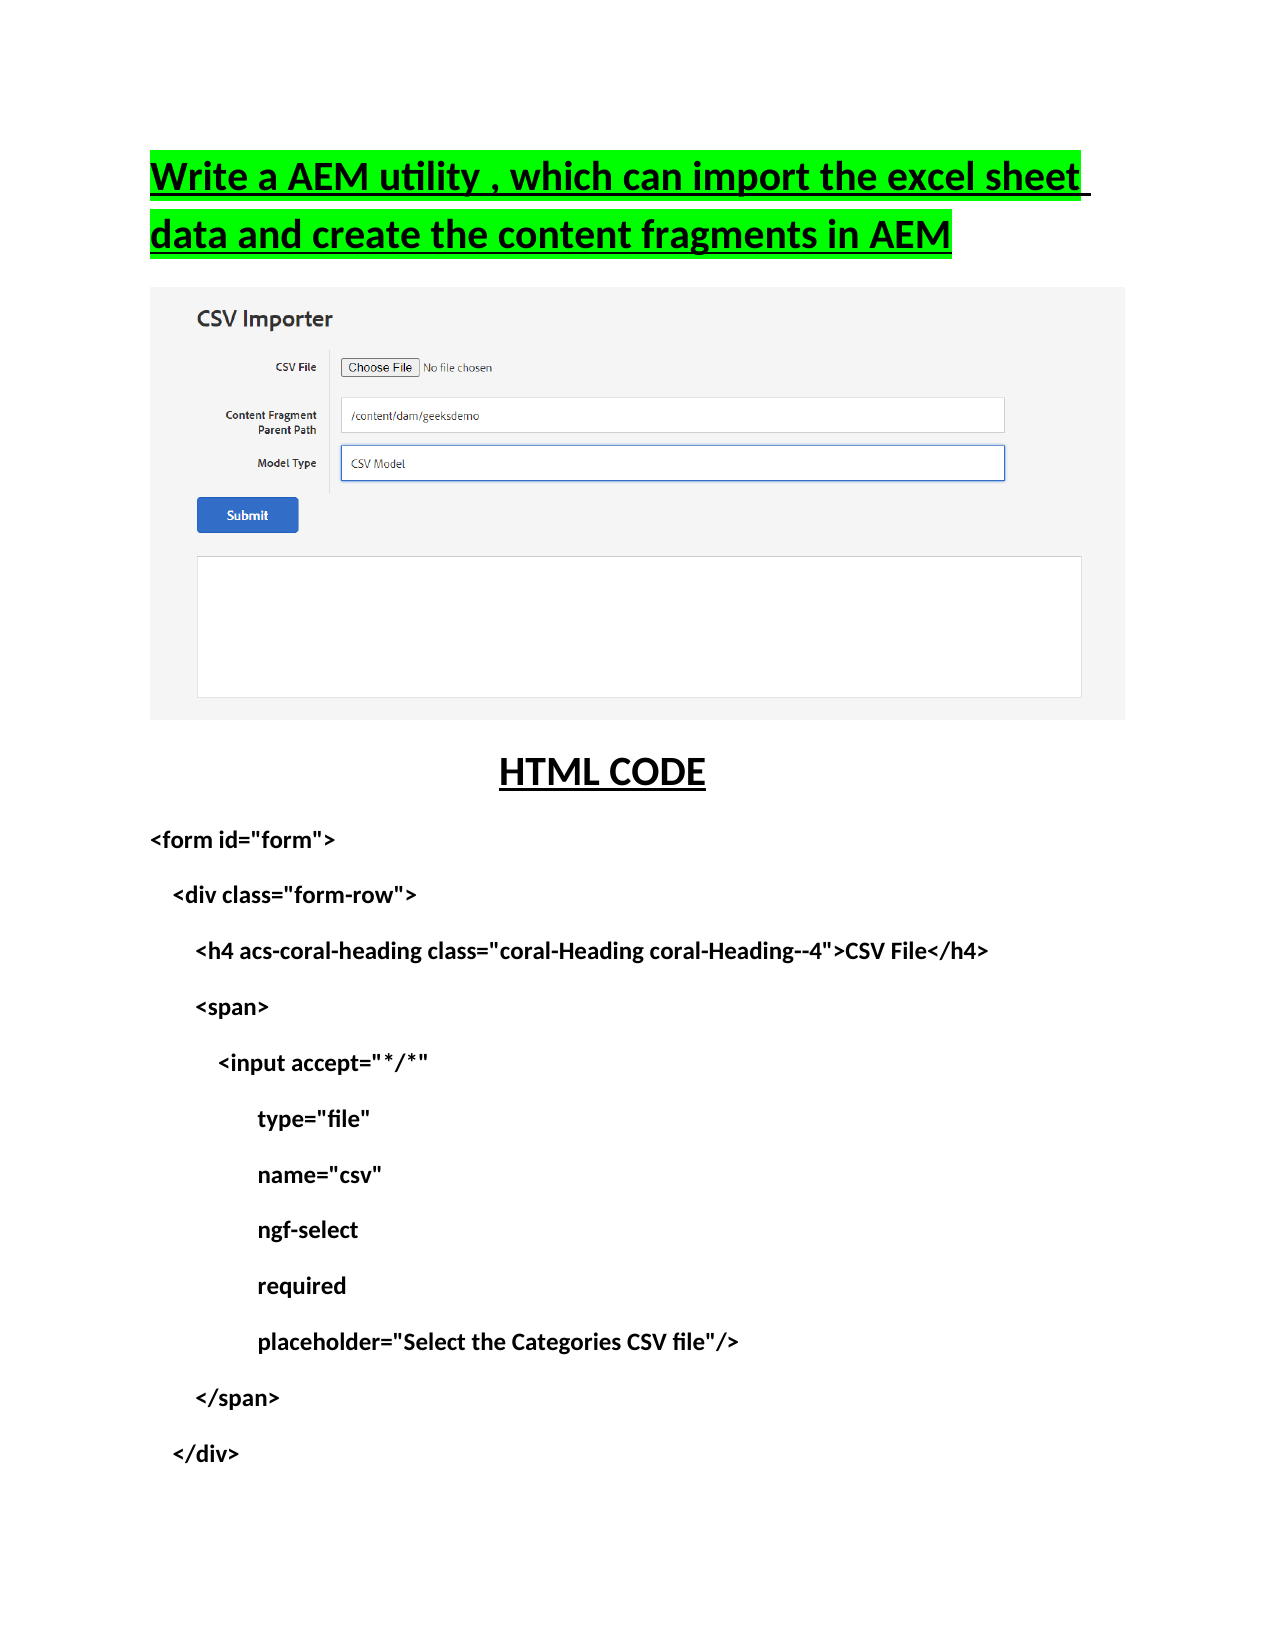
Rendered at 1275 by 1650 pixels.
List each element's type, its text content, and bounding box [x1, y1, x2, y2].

text placeholder="Select the Categories CSV file"/> [150, 1326, 1125, 1357]
text HTML CODE [150, 744, 1125, 795]
text <div class="form-row"> [150, 879, 1125, 910]
text </span> [150, 1382, 1125, 1413]
text <h4 acs-coral-heading class="coral-Heading coral-Heading--4">CSV File</h4> [150, 935, 1125, 966]
text Write a AEM utility , which can import the excel sheet data and create the content fragments in AEM [150, 150, 1125, 259]
text </div> [150, 1438, 1125, 1468]
text <span> [150, 991, 1125, 1022]
text required [150, 1270, 1125, 1301]
picture [150, 287, 1125, 720]
text ngf-select [150, 1214, 1125, 1245]
text type="file" [150, 1103, 1125, 1133]
text <input accept="*/*" [150, 1047, 1125, 1078]
text <form id="form"> [150, 824, 1125, 854]
text name="csv" [150, 1159, 1125, 1189]
